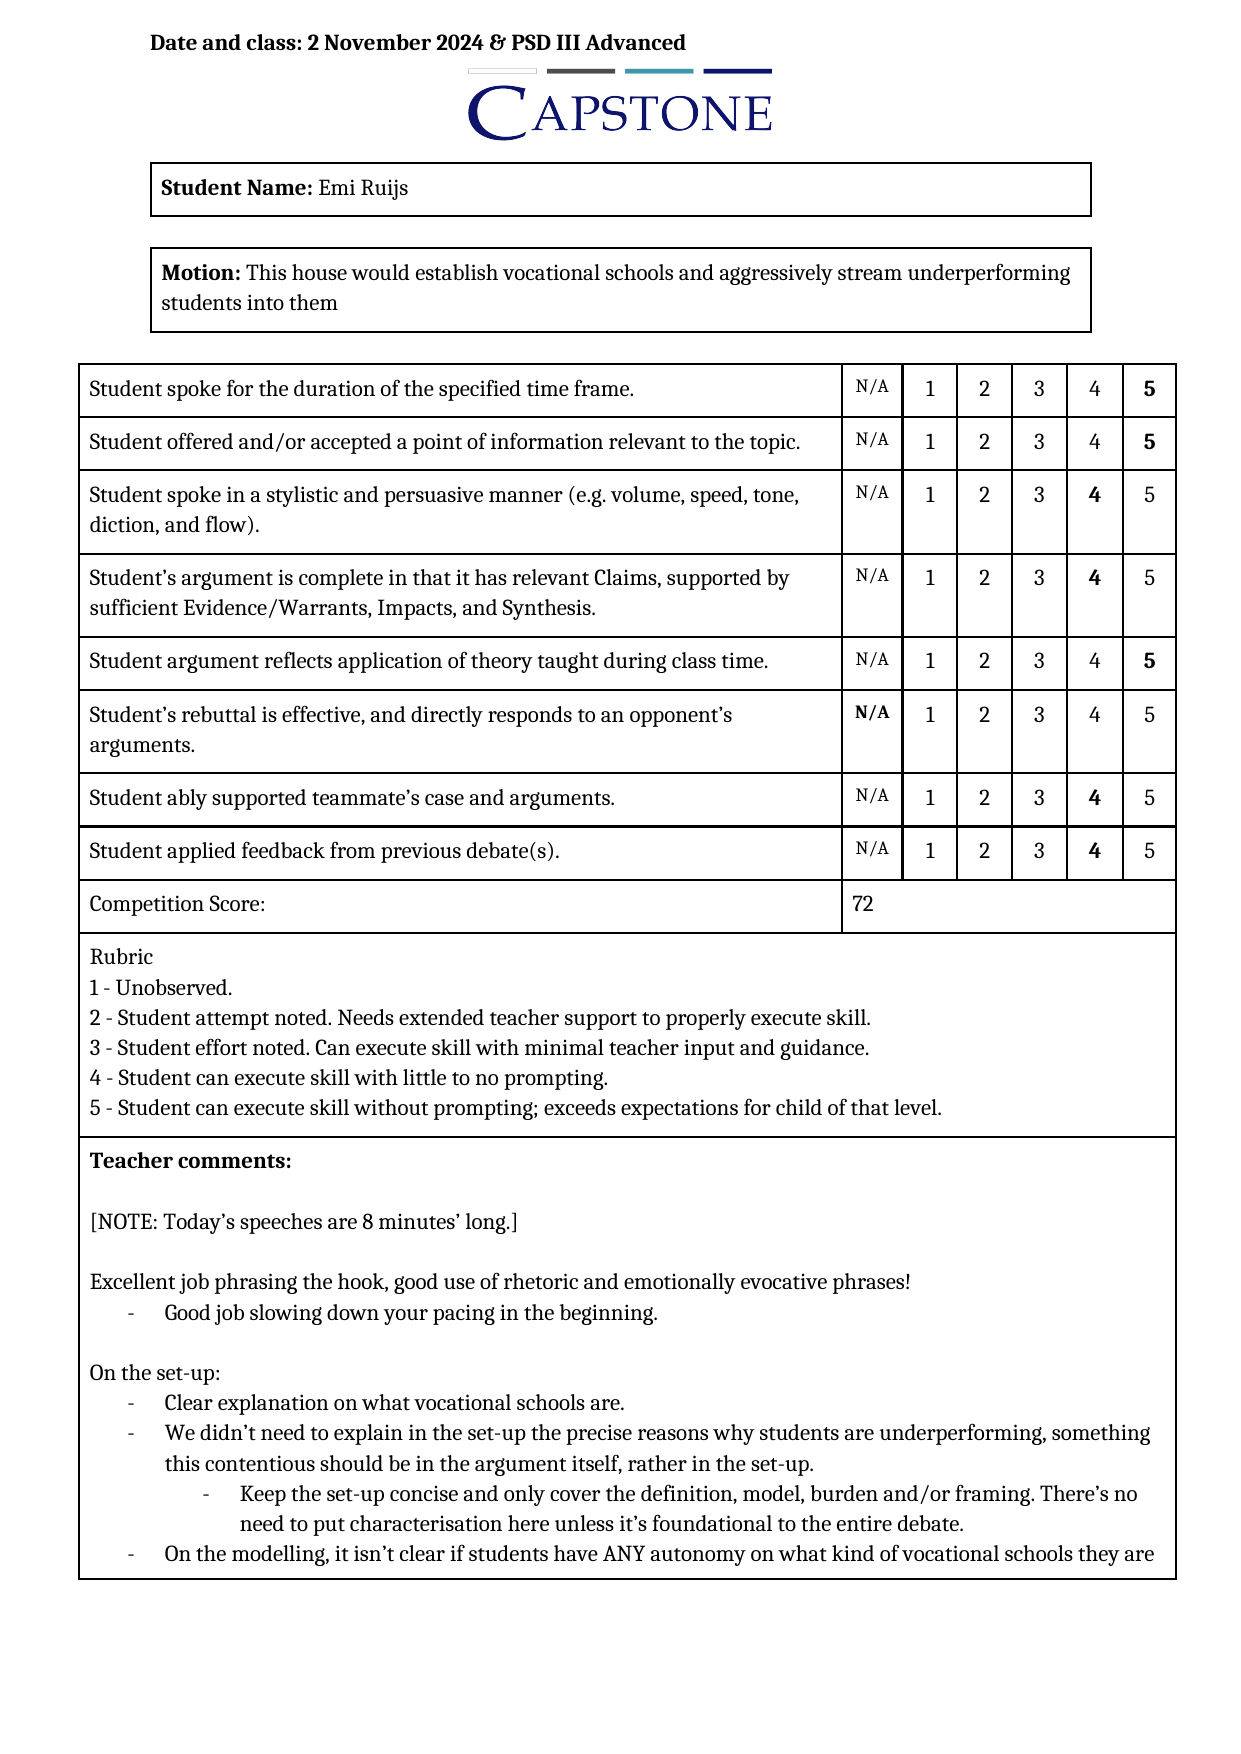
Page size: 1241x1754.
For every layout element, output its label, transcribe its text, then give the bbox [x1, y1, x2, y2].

table_cell 2 [958, 418, 1011, 469]
table_cell 4 [1068, 418, 1122, 469]
table_cell Rubric 1 - Unobserved. 2 - Student attempt noted. Needs extended teacher support to properly execute skill. 3 - Student effort noted. Can execute skill with minimal teacher input and guidance. 4 - Student can execute skill with little to no prompting. 5 - Student can execute skill without prompting; exceeds expectations for child of that level. [80, 934, 1175, 1136]
table_header Motion: This house would establish vocational schools and aggressively stream underperforming students into them [152, 249, 1090, 331]
table_cell N/A [843, 774, 901, 825]
table_cell 2 [958, 555, 1011, 636]
table_cell 3 [1013, 471, 1066, 552]
table_cell 3 [1013, 828, 1066, 878]
table_cell 5 [1124, 418, 1175, 469]
table_header Student Name: Emi Ruijs [152, 164, 1090, 215]
table_cell Student spoke in a stylistic and persuasive manner (e.g. volume, speed, tone, diction, and flow). [80, 471, 841, 552]
table_cell Student’s rebuttal is effective, and directly responds to an opponent’s arguments. [80, 691, 841, 772]
table_cell 72 [843, 881, 1175, 932]
table_cell 3 [1013, 691, 1066, 772]
table_header 4 [1068, 365, 1122, 416]
table_header 1 [904, 365, 956, 416]
picture [460, 60, 781, 147]
table_cell 2 [958, 828, 1011, 878]
table_header 2 [958, 365, 1011, 416]
table_header 3 [1013, 365, 1066, 416]
table_cell 3 [1013, 774, 1066, 825]
table_cell N/A [843, 691, 901, 772]
table_cell 5 [1124, 691, 1175, 772]
table_cell 3 [1013, 555, 1066, 636]
table_cell 1 [904, 638, 956, 689]
table_cell 4 [1068, 471, 1122, 552]
table_cell N/A [843, 418, 901, 469]
table_cell 5 [1124, 555, 1175, 636]
table_cell 4 [1068, 828, 1122, 878]
table_cell 2 [958, 471, 1011, 552]
table_cell Student argument reflects application of theory taught during class time. [80, 638, 841, 689]
table_cell N/A [843, 471, 901, 552]
table_cell 4 [1068, 691, 1122, 772]
table_cell 1 [904, 418, 956, 469]
table_cell N/A [843, 638, 901, 689]
table_header N/A [843, 365, 901, 416]
table_cell 4 [1068, 555, 1122, 636]
table_cell Student ably supported teammate’s case and arguments. [80, 774, 841, 825]
table_cell 1 [904, 828, 956, 878]
table_cell 5 [1124, 471, 1175, 552]
table_cell 5 [1124, 828, 1175, 878]
table_cell Student’s argument is complete in that it has relevant Claims, supported by sufficient Evidence/Warrants, Impacts, and Synthesis. [80, 555, 841, 636]
table_cell Competition Score: [80, 881, 841, 932]
table_cell Student applied feedback from previous debate(s). [80, 828, 841, 878]
table_cell N/A [843, 555, 901, 636]
table_header Student spoke for the duration of the specified time frame. [80, 365, 841, 416]
table_cell 3 [1013, 418, 1066, 469]
table_cell 2 [958, 774, 1011, 825]
table_cell 1 [904, 471, 956, 552]
table_cell 3 [1013, 638, 1066, 689]
table_cell 5 [1124, 774, 1175, 825]
table_cell N/A [843, 828, 901, 878]
table_header 5 [1124, 365, 1175, 416]
table_cell 2 [958, 691, 1011, 772]
table_cell Student offered and/or accepted a point of information relevant to the topic. [80, 418, 841, 469]
table_cell 2 [958, 638, 1011, 689]
table_cell 1 [904, 555, 956, 636]
table_cell 4 [1068, 774, 1122, 825]
table_cell 1 [904, 774, 956, 825]
table_cell 1 [904, 691, 956, 772]
table_cell 4 [1068, 638, 1122, 689]
table_cell 5 [1124, 638, 1175, 689]
